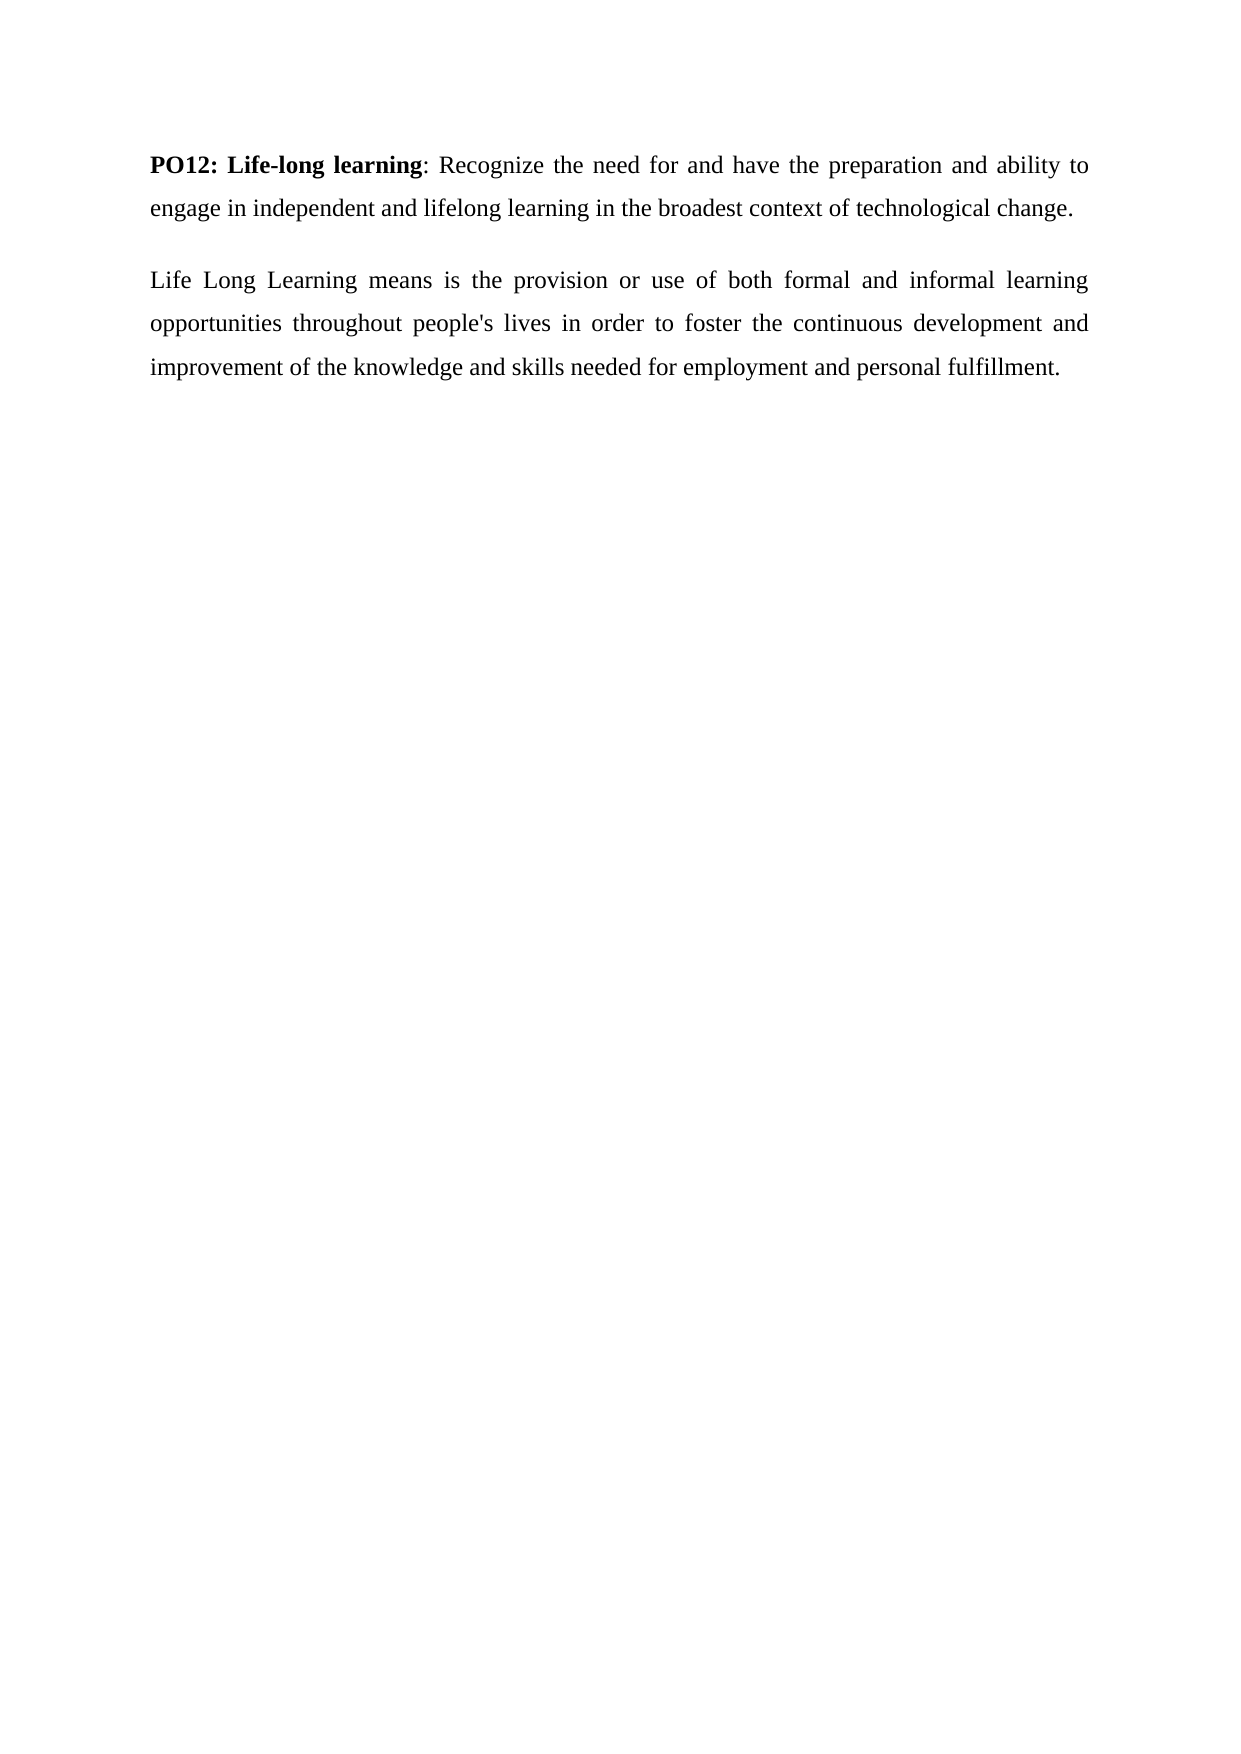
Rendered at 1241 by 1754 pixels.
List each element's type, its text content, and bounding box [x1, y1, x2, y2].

text PO12: Life-long learning: Recognize the need for and have the preparation and ability to engage in independent and lifelong learning in the broadest context of technological change. [150, 150, 1090, 222]
text Life Long Learning means is the provision or use of both formal and informal learning opportunities throughout people's lives in order to foster the continuous development and improvement of the knowledge and skills needed for employment and personal fulfillment. [150, 265, 1090, 380]
